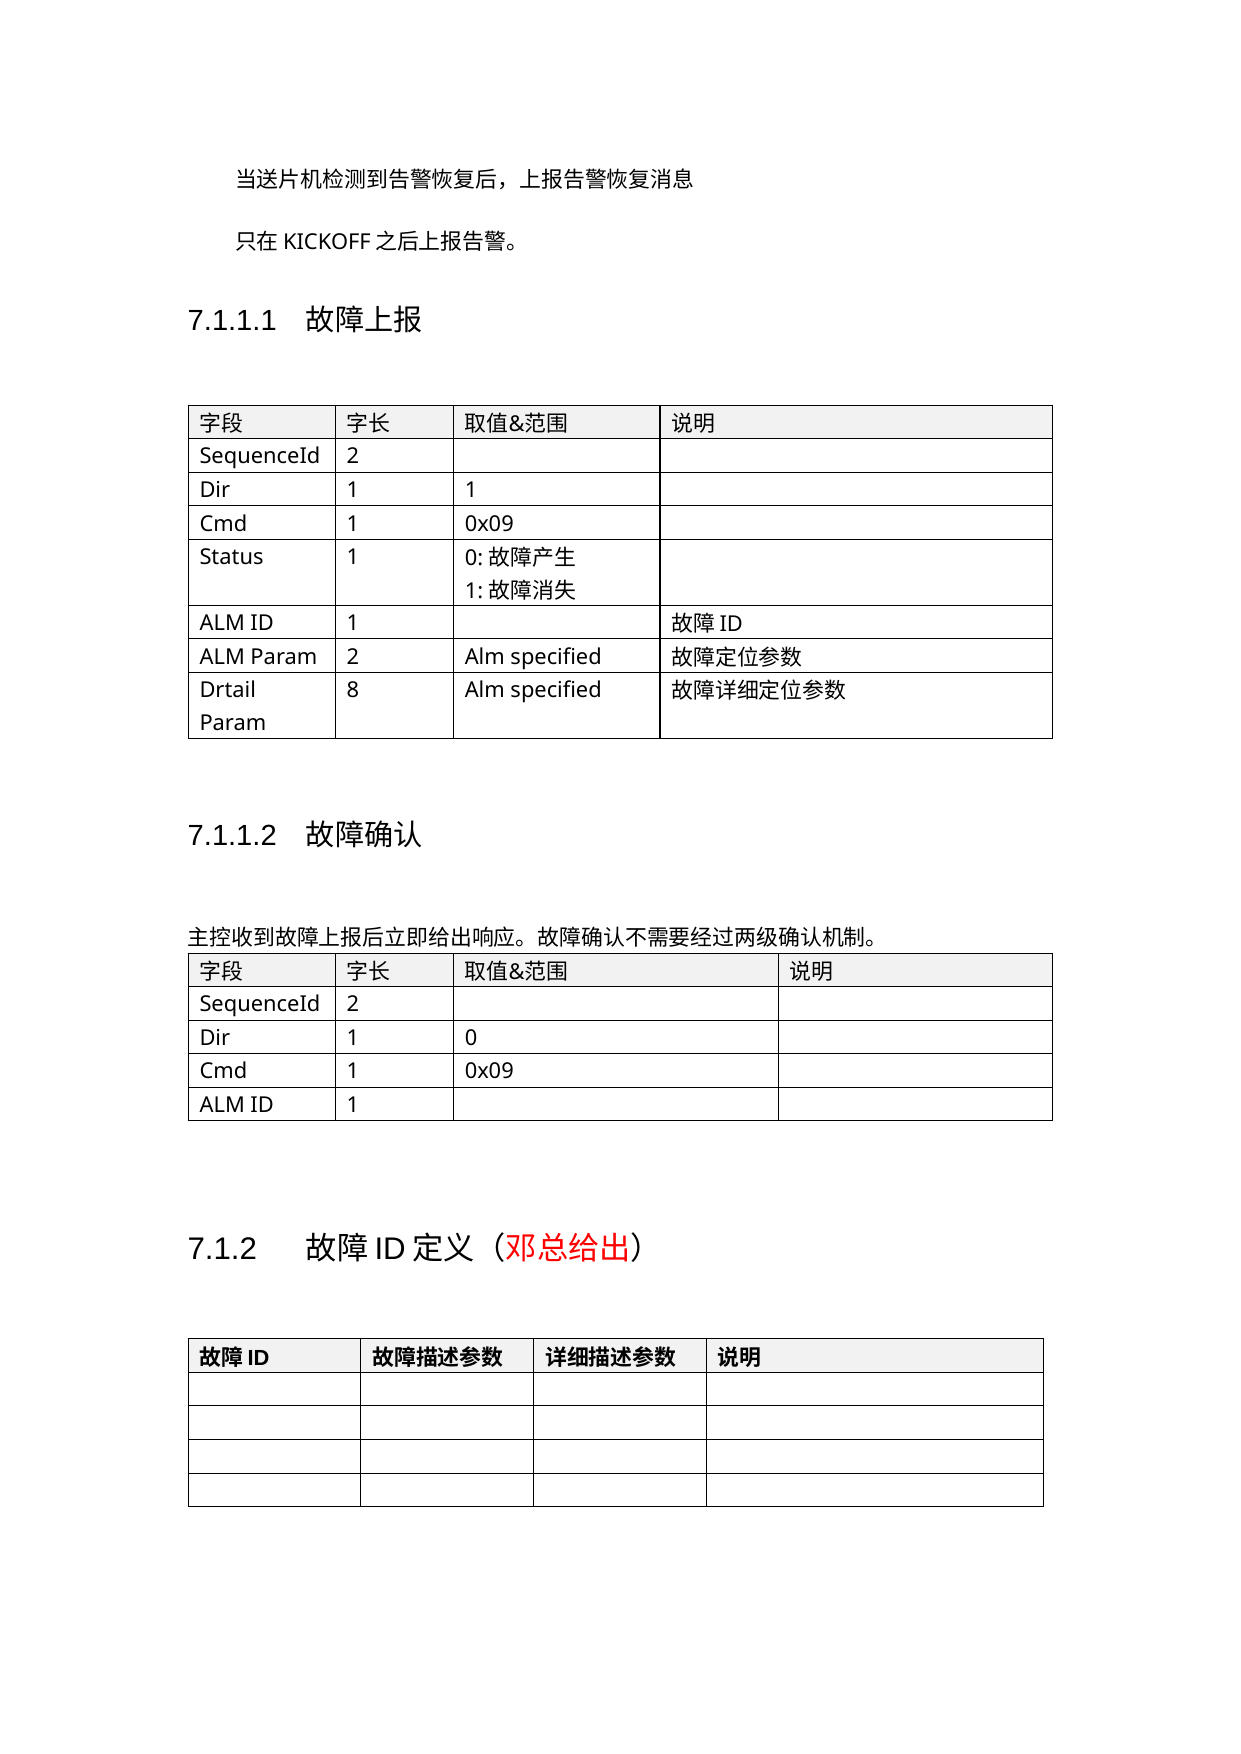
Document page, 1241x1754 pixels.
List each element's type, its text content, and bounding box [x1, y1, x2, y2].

table_cell 1 [336, 506, 453, 539]
table_cell [361, 1373, 533, 1405]
table_cell 故障详细定位参数 [661, 673, 1052, 738]
table_cell [189, 1373, 360, 1405]
table_cell [454, 439, 659, 472]
table_cell [454, 987, 778, 1019]
table_cell 1 [454, 473, 659, 505]
table_header 字段 [189, 406, 335, 438]
table_cell Cmd [189, 1054, 335, 1087]
table_cell [779, 1088, 1052, 1120]
table_header 故障描述参数 [361, 1339, 533, 1372]
table_cell ALM Param [189, 639, 335, 672]
table_cell [189, 1440, 360, 1472]
table_cell [779, 1054, 1052, 1087]
table_cell ALM ID [189, 606, 335, 638]
table_cell 故障ID [661, 606, 1052, 638]
table_cell [661, 506, 1052, 539]
table_cell [454, 1088, 778, 1120]
table_cell Alm specified [454, 673, 659, 738]
table_cell Cmd [189, 506, 335, 539]
table_cell Alm specified [454, 639, 659, 672]
table_cell 2 [336, 639, 453, 672]
table_cell [707, 1440, 1043, 1472]
table_cell [661, 439, 1052, 472]
table_cell ALM ID [189, 1088, 335, 1120]
table_cell [779, 1021, 1052, 1053]
table_cell [534, 1440, 706, 1472]
table_cell [534, 1373, 706, 1405]
table_cell [707, 1406, 1043, 1439]
table_header 字长 [336, 406, 453, 438]
table_header 说明 [707, 1339, 1043, 1372]
table_header 取值&范围 [454, 406, 659, 438]
table_cell [361, 1474, 533, 1506]
table_header 取值&范围 [454, 954, 778, 986]
table_cell 0: 故障产生 1: 故障消失 [454, 540, 659, 605]
table_cell 2 [336, 987, 453, 1019]
text 当送片机检测到告警恢复后，上报告警恢复消息 [187, 162, 1053, 194]
table_cell [534, 1474, 706, 1506]
table_cell [661, 540, 1052, 605]
table_cell Drtail Param [189, 673, 335, 738]
table_cell [454, 606, 659, 638]
table_cell [534, 1406, 706, 1439]
table_cell 0x09 [454, 1054, 778, 1087]
text 只在KICKOFF之后上报告警。 [187, 224, 1053, 256]
table_cell [779, 987, 1052, 1019]
table_cell Dir [189, 473, 335, 505]
table_header 故障ID [189, 1339, 360, 1372]
table_header 说明 [779, 954, 1052, 986]
table_header 详细描述参数 [534, 1339, 706, 1372]
table_cell 0x09 [454, 506, 659, 539]
table_cell [189, 1474, 360, 1506]
table_cell 0 [454, 1021, 778, 1053]
table_cell [707, 1474, 1043, 1506]
table_cell [189, 1406, 360, 1439]
subtitle 故障ID定义（邓总给出） [187, 1213, 1053, 1278]
table_cell 1 [336, 1021, 453, 1053]
table_cell Status [189, 540, 335, 605]
table_cell Dir [189, 1021, 335, 1053]
table_cell SequenceId [189, 987, 335, 1019]
subtitle 故障上报 [187, 285, 1053, 350]
table_cell [661, 473, 1052, 505]
table_cell SequenceId [189, 439, 335, 472]
table_header 说明 [661, 406, 1052, 438]
table_cell 1 [336, 473, 453, 505]
table_cell 8 [336, 673, 453, 738]
table_header 字长 [336, 954, 453, 986]
table_cell [361, 1406, 533, 1439]
table_cell 1 [336, 1054, 453, 1087]
table_cell 1 [336, 540, 453, 605]
table_cell [361, 1440, 533, 1472]
subtitle 故障确认 [187, 801, 1053, 866]
table_cell 2 [336, 439, 453, 472]
table_cell 1 [336, 606, 453, 638]
table_cell [707, 1373, 1043, 1405]
text 主控收到故障上报后立即给出响应。故障确认不需要经过两级确认机制。 [187, 920, 1053, 952]
table_cell 1 [336, 1088, 453, 1120]
table_cell 故障定位参数 [661, 639, 1052, 672]
table_header 字段 [189, 954, 335, 986]
